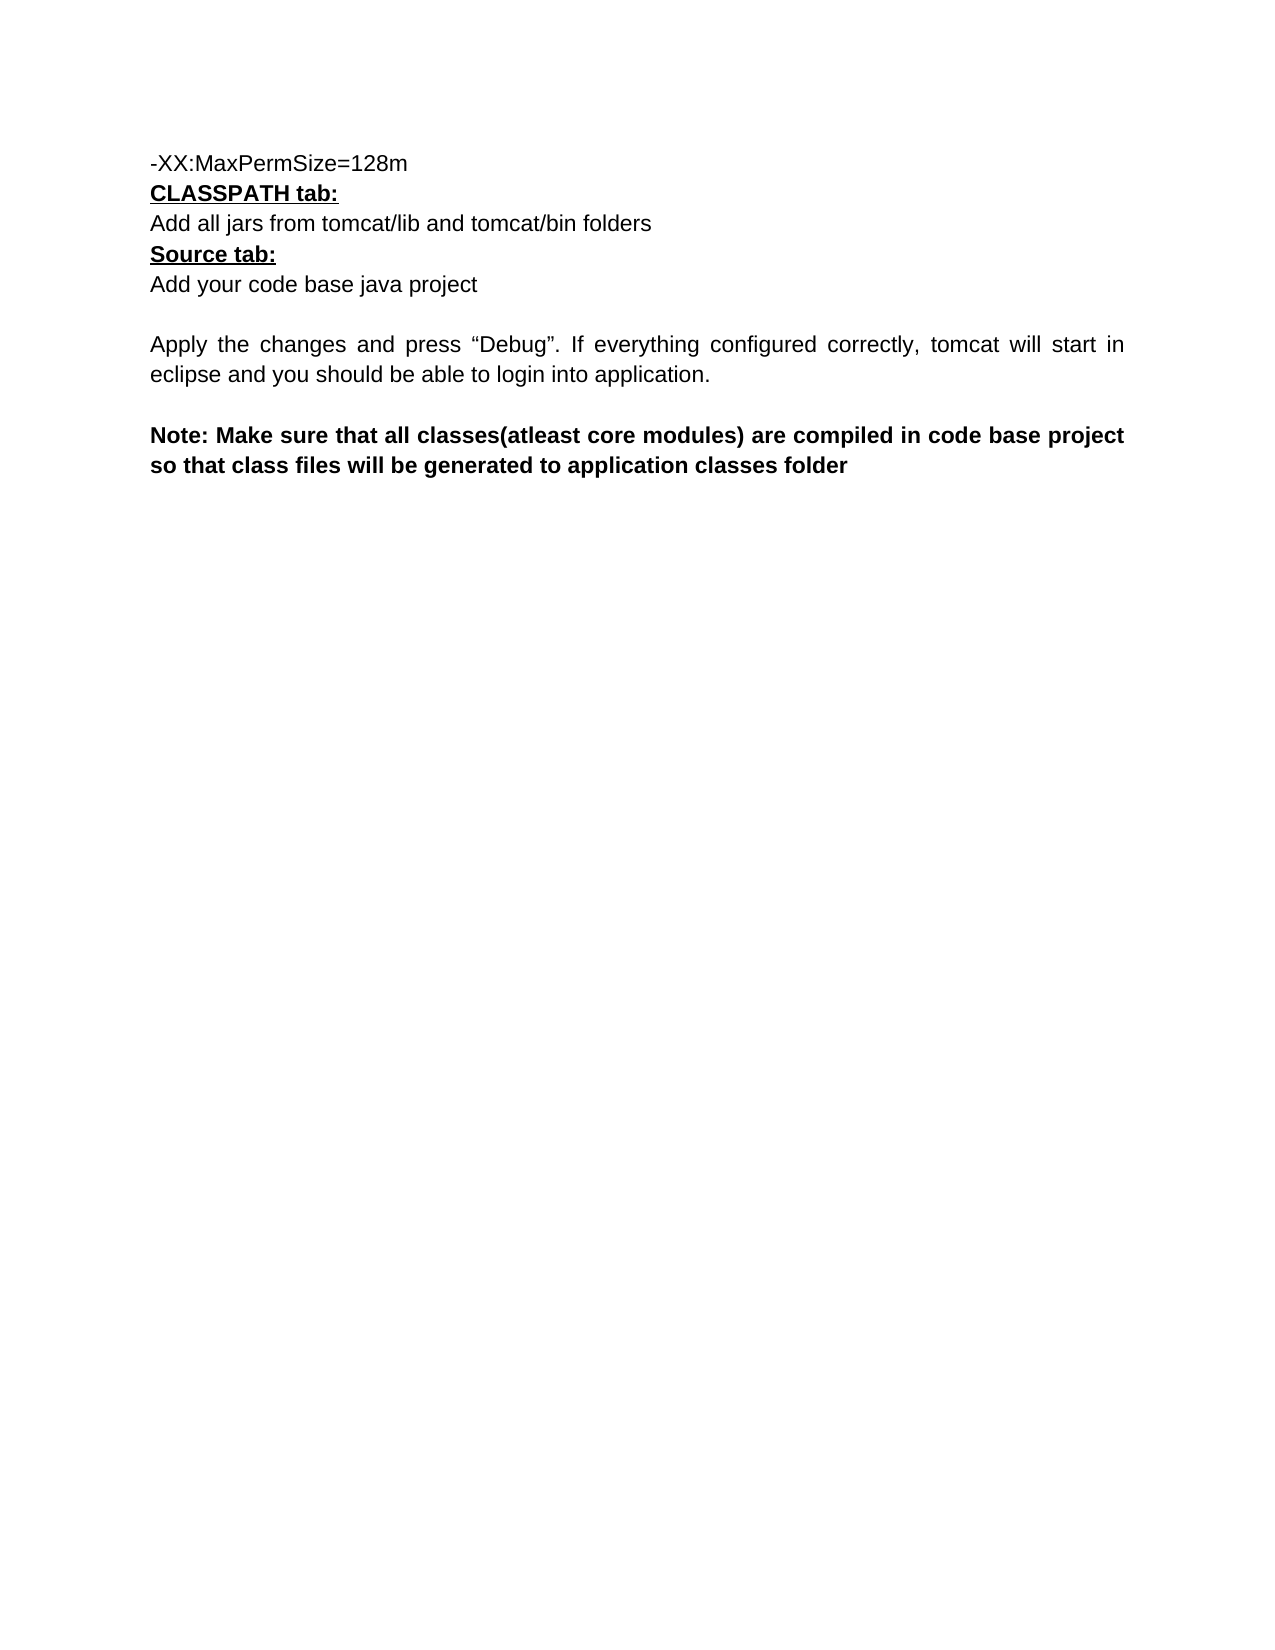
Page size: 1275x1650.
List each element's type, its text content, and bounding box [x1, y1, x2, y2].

text Add all jars from tomcat/lib and tomcat/bin folders [150, 210, 1125, 237]
text CLASSPATH tab: [150, 180, 1125, 207]
text Source tab: [150, 241, 1125, 267]
text Add your code base java project [150, 271, 1125, 297]
text Note: Make sure that all classes(atleast core modules) are compiled in code base project so that class files will be generated to application classes folder [150, 422, 1125, 478]
text Apply the changes and press “Debug”. If everything configured correctly, tomcat will start in eclipse and you should be able to login into application. [150, 331, 1125, 388]
text -XX:MaxPermSize=128m [150, 150, 1125, 176]
